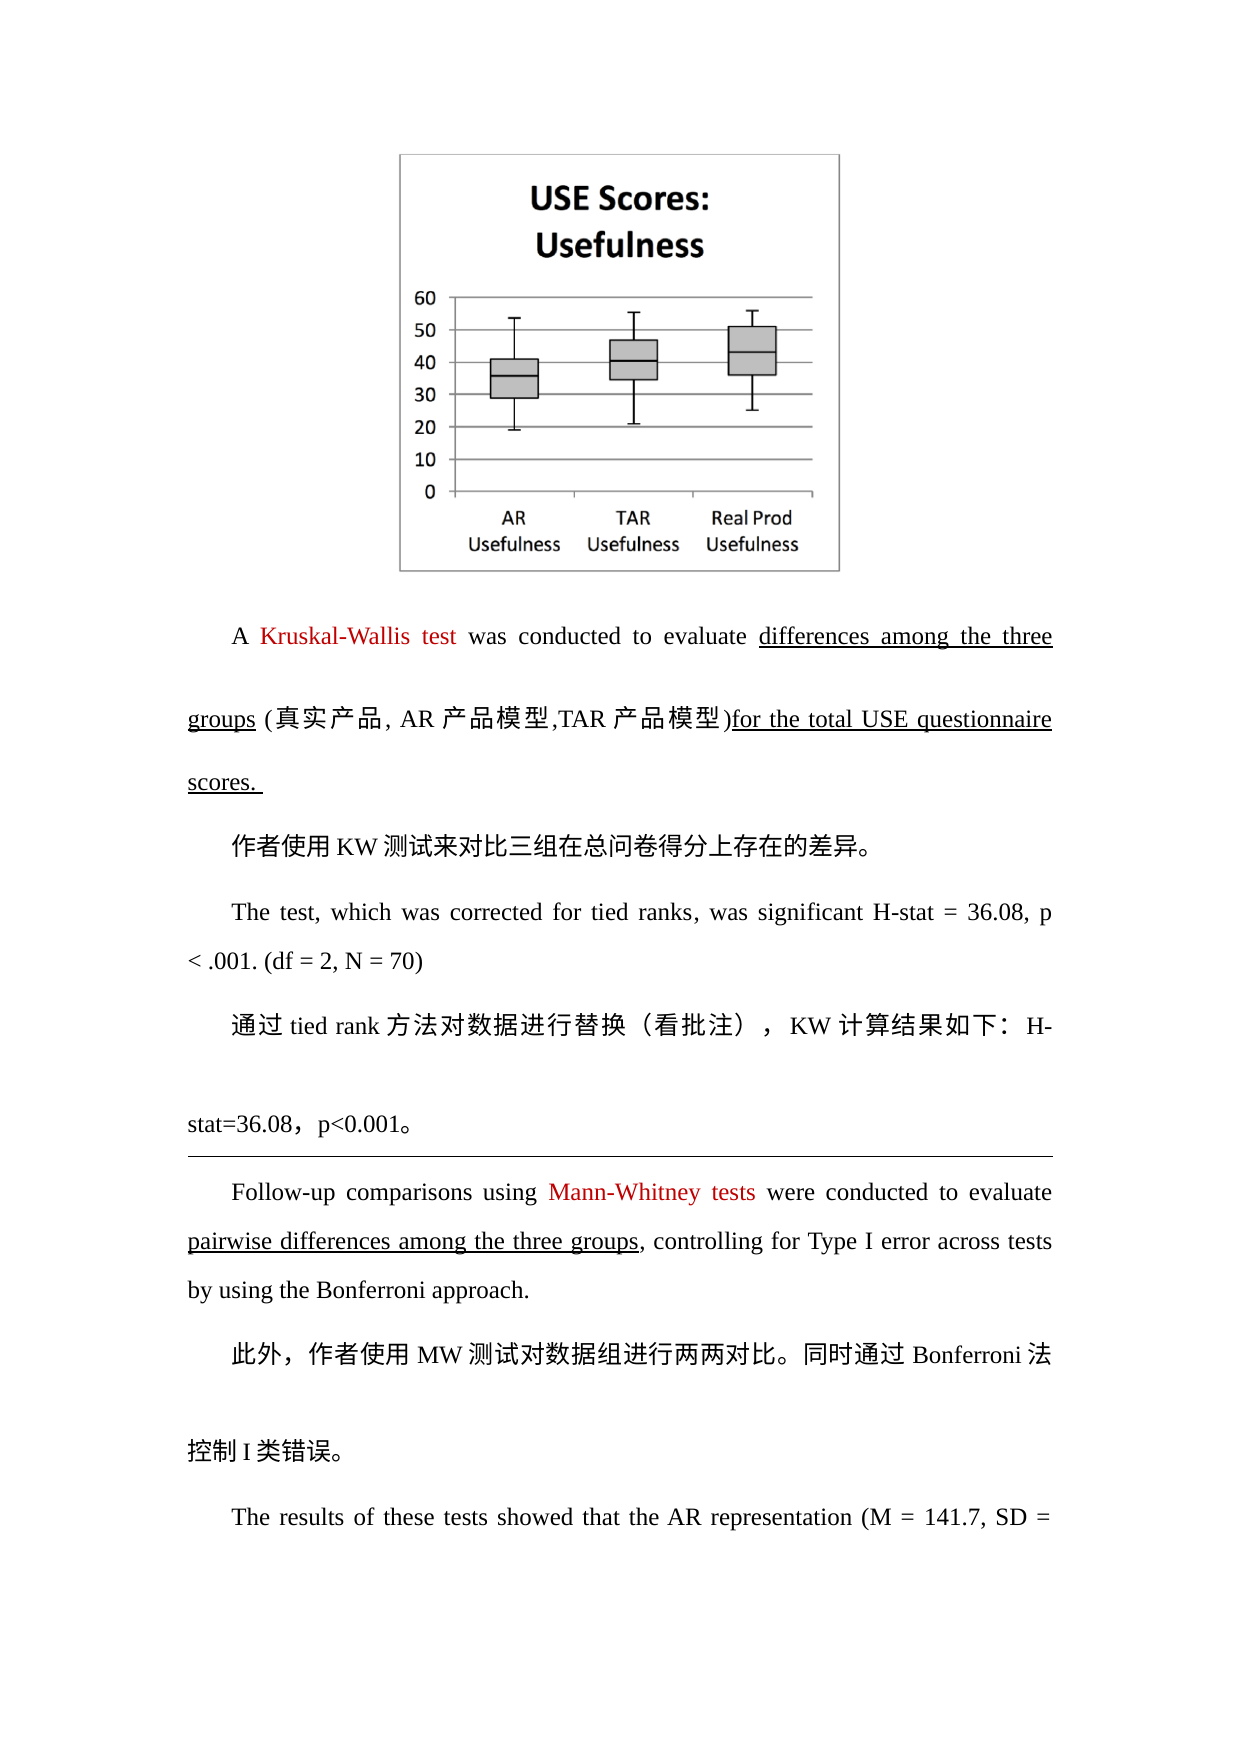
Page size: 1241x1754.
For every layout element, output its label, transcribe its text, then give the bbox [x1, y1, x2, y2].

text The test, which was corrected for tied ranks, was significant H-stat = 36.08, p < .001. (df = 2, N = 70) [187, 896, 1053, 977]
text 通过tied rank方法对数据进行替换（看批注），KW计算结果如下：H-stat=36.08，p<0.001。 [187, 991, 1053, 1157]
text A Kruskal-Wallis test was conducted to evaluate differences among the three groups (真实产品, AR产品模型,TAR产品模型)for the total USE questionnaire scores. [187, 619, 1053, 798]
text 作者使用KW测试来对比三组在总问卷得分上存在的差异。 [187, 812, 1053, 877]
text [187, 1501, 1053, 1533]
text 此外，作者使用MW测试对数据组进行两两对比。同时通过Bonferroni法控制I类错误。 [187, 1320, 1053, 1482]
text Follow-up comparisons using Mann-Whitney tests were conducted to evaluate pairwise differences among the three groups, controlling for Type I error across tests by using the Bonferroni approach. [187, 1176, 1053, 1306]
picture [394, 150, 846, 578]
